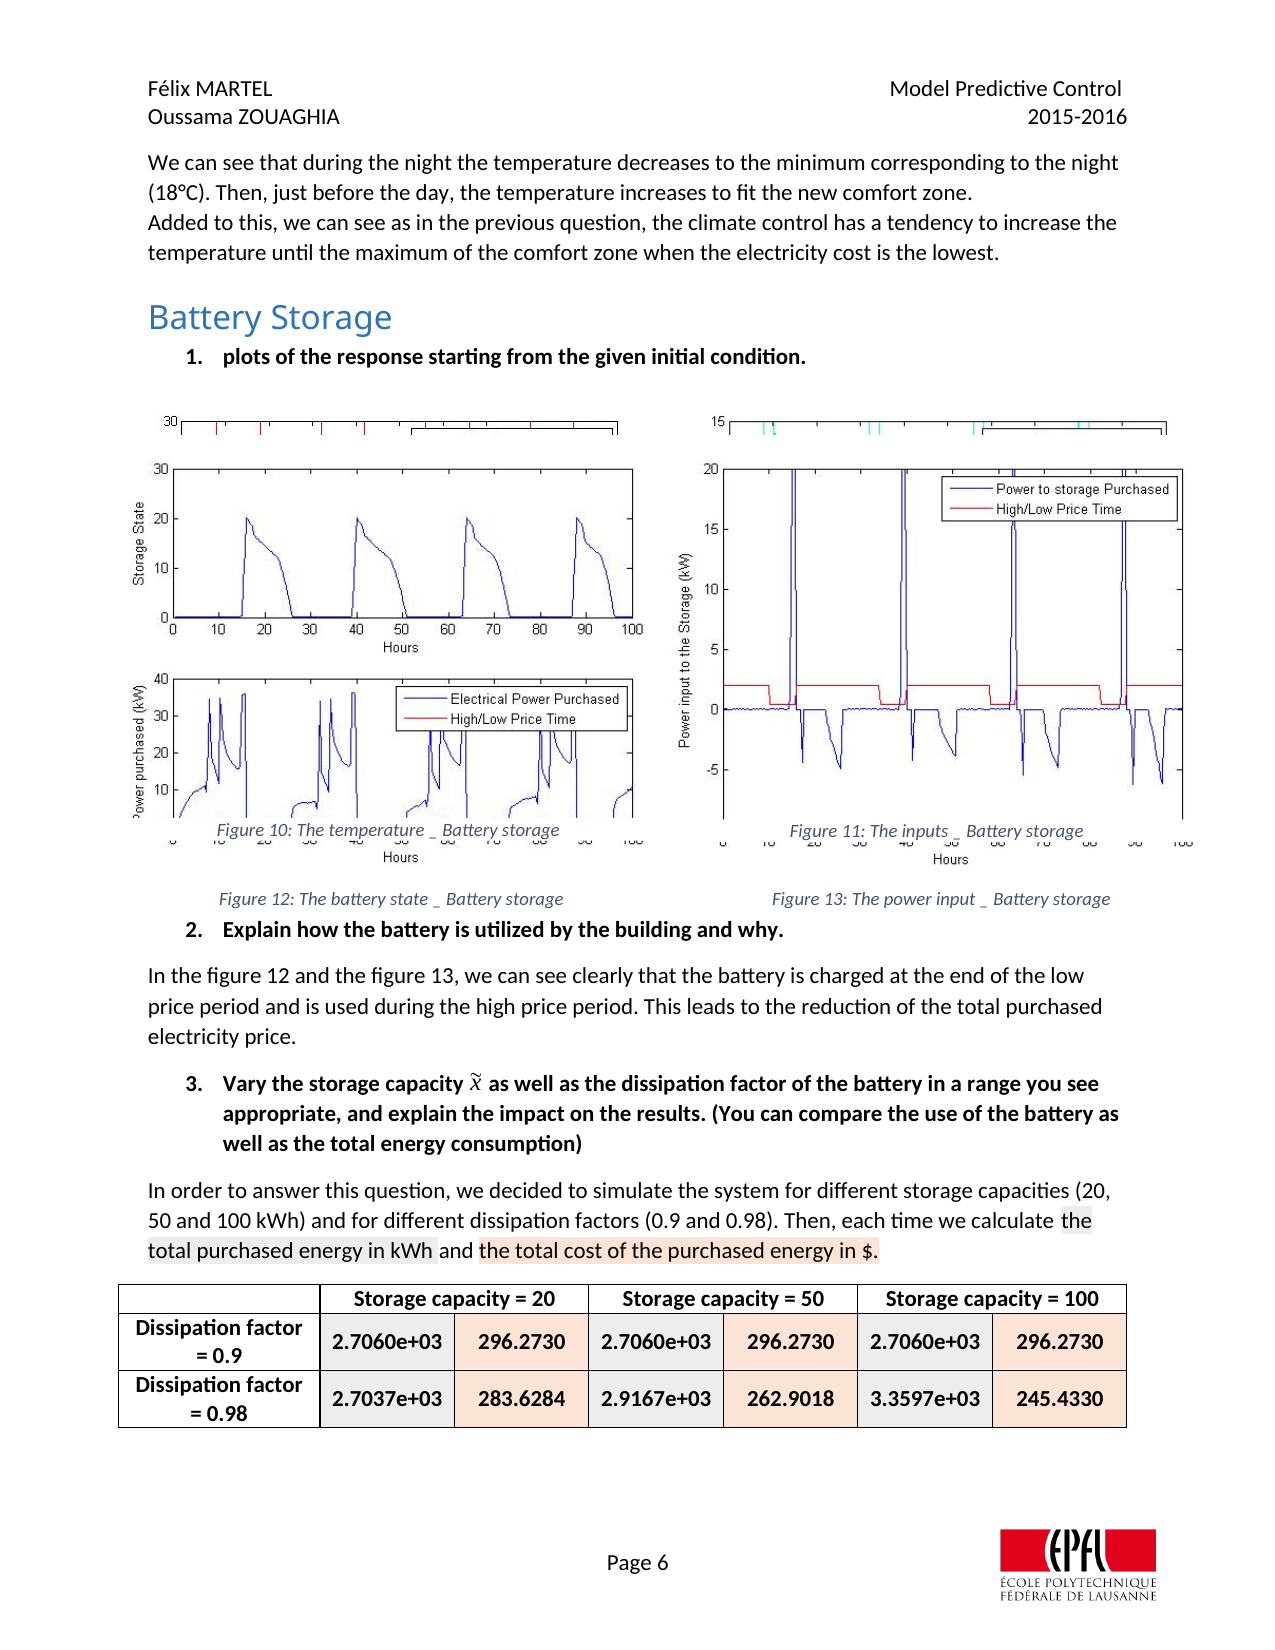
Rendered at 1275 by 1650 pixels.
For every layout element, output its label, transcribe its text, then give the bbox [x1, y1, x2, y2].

table_cell 2.7060e+03 [321, 1314, 454, 1369]
table_cell 2.7060e+03 [589, 1314, 723, 1369]
list Vary the storage capacity as well as the dissipation factor of the battery in a range you see appropriate, and explain the impact on the results. (You can compare the use of the battery as well as the total energy consumption) [185, 1069, 1127, 1157]
table_cell 296.2730 [993, 1314, 1126, 1369]
table_cell 3.3597e+03 [858, 1371, 992, 1427]
table_cell 2.7037e+03 [321, 1371, 454, 1427]
table_cell 2.7060e+03 [858, 1314, 992, 1369]
table_header Storage capacity = 100 [858, 1285, 1126, 1312]
table_cell 283.6284 [455, 1371, 588, 1427]
text In order to answer this question, we decided to simulate the system for different storage capacities (20, 50 and 100 kWh) and for different dissipation factors (0.9 and 0.98). Then, each time we calculate the total purchased energy in kWh and the total cost of the purchased energy in $. [148, 1176, 1127, 1264]
table_cell 245.4330 [993, 1371, 1126, 1427]
text We can see that during the night the temperature decreases to the minimum corresponding to the night (18°C). Then, just before the day, the temperature increases to fit the new comfort zone. Added to this, we can see as in the previous question, the climate control has a tendency to increase the temperature until the maximum of the comfort zone when the electricity cost is the lowest. [148, 148, 1127, 266]
table_cell Dissipation factor = 0.9 [119, 1314, 319, 1369]
list plots of the response starting from the given initial condition. [185, 342, 1127, 370]
table_cell 2.9167e+03 [589, 1371, 723, 1427]
table_header [119, 1285, 319, 1312]
table_cell Dissipation factor = 0.98 [119, 1371, 319, 1427]
picture [96, 389, 1238, 878]
table_cell 296.2730 [455, 1314, 588, 1369]
list Explain how the battery is utilized by the building and why. [185, 915, 1127, 943]
subtitle Battery Storage [148, 293, 1127, 339]
table_header Storage capacity = 50 [589, 1285, 857, 1312]
table_cell 296.2730 [724, 1314, 857, 1369]
table_header Storage capacity = 20 [321, 1285, 588, 1312]
picture [996, 1525, 1160, 1604]
text In the figure 12 and the figure 13, we can see clearly that the battery is charged at the end of the low price period and is used during the high price period. This leads to the reduction of the total purchased electricity price. [148, 962, 1127, 1050]
table_cell 262.9018 [724, 1371, 857, 1427]
